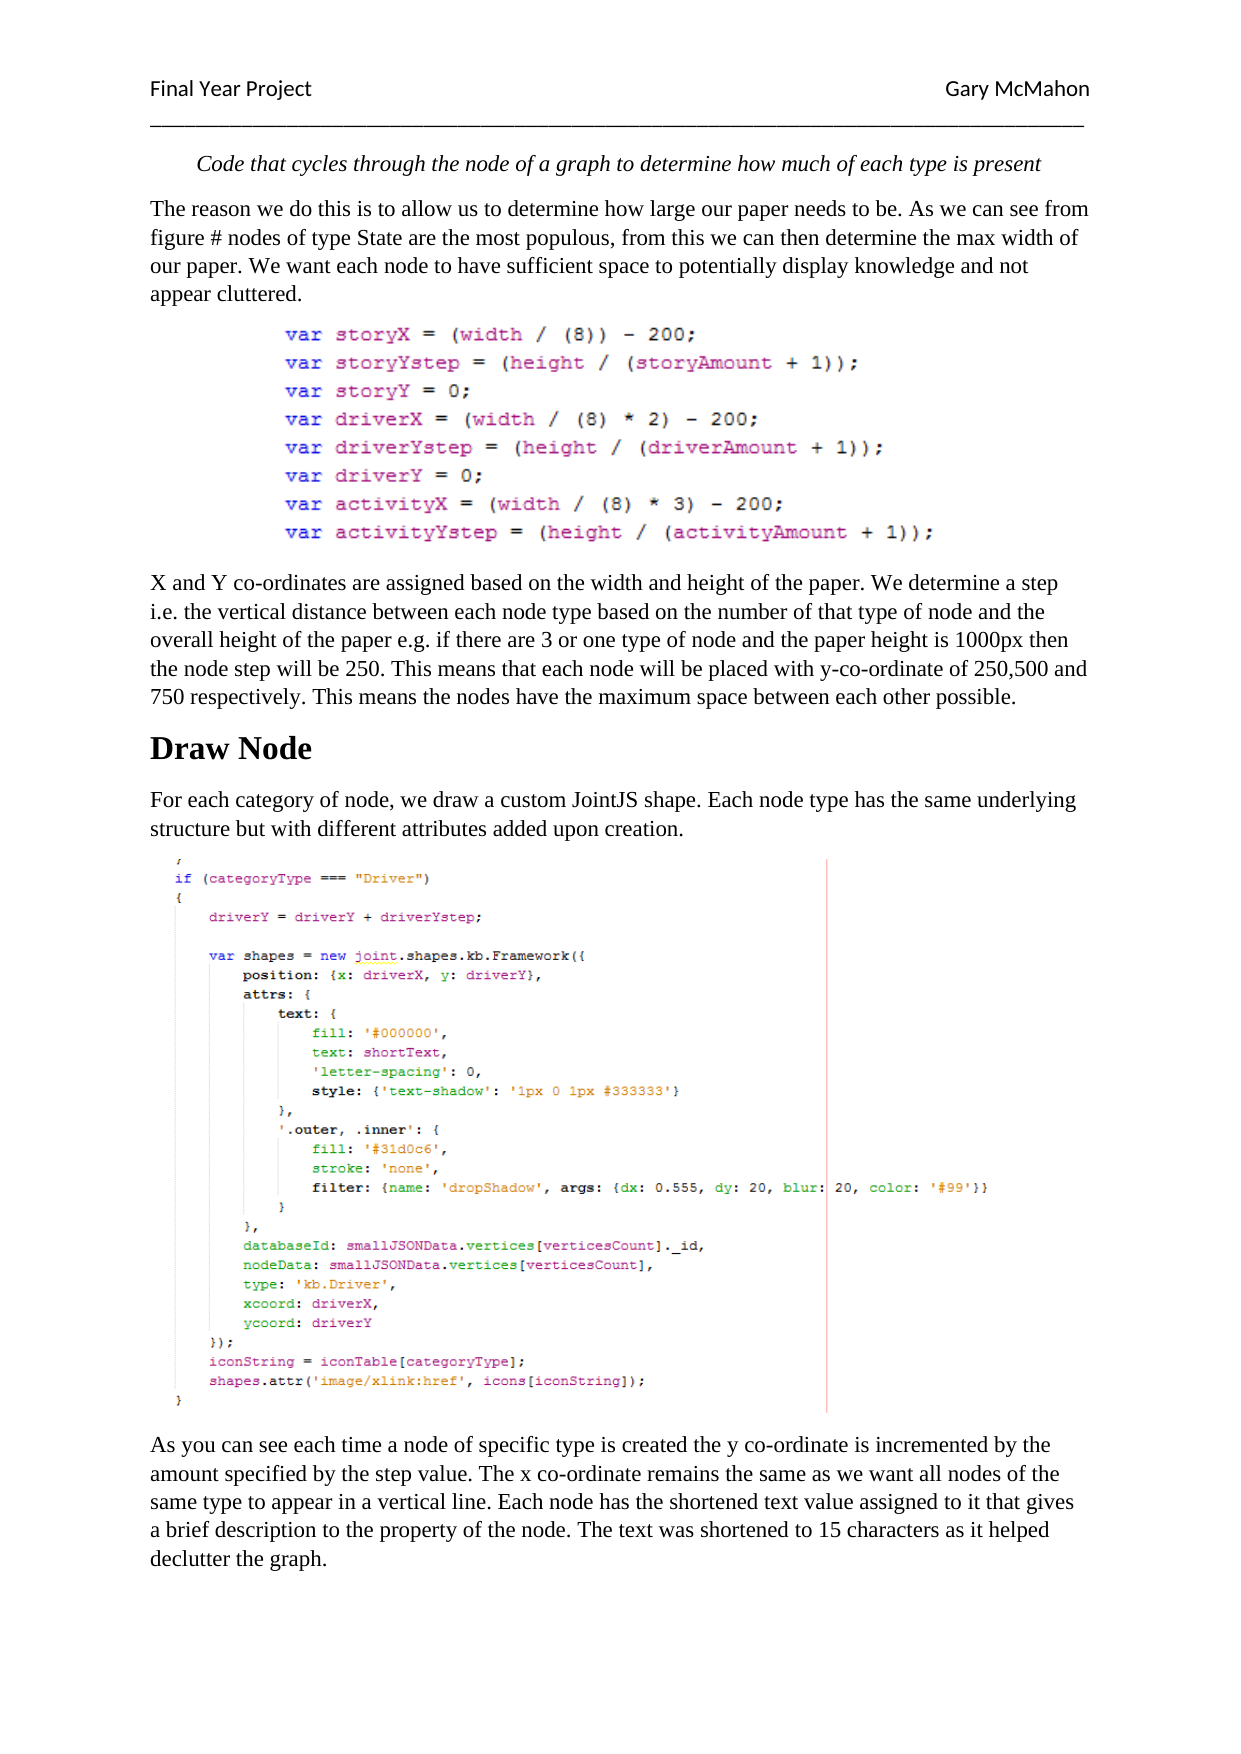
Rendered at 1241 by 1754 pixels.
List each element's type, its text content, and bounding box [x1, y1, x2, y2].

text For each category of node, we draw a custom JointJS shape. Each node type has the same underlying structure but with different attributes added upon creation. [150, 786, 1090, 841]
text As you can see each time a node of specific type is created the y co-ordinate is incremented by the amount specified by the step value. The x co-ordinate remains the same as we want all nodes of the same type to appear in a vertical line. Each node has the shortened text value assigned to it that gives a brief description to the property of the node. The text was shortened to 15 characters as it helped declutter the graph. [150, 1431, 1090, 1571]
text Draw Node [150, 728, 1090, 767]
picture [268, 325, 972, 551]
text Code that cycles through the node of a graph to determine how much of each type is present [150, 150, 1090, 176]
text The reason we do this is to allow us to determine how large our paper needs to be. As we can see from figure # nodes of type State are the most populous, from this we can then determine the max width of our paper. We want each node to have sufficient space to potentially display knowledge and not appear cluttered. [150, 195, 1090, 307]
picture [150, 859, 1091, 1413]
text X and Y co-ordinates are assigned based on the width and height of the paper. We determine a step i.e. the vertical distance between each node type based on the number of that type of node and the overall height of the paper e.g. if there are 3 or one type of node and the paper height is 1000px then the node step will be 250. This means that each node will be placed with y-co-ordinate of 250,500 and 750 respectively. This means the nodes have the maximum space between each other possible. [150, 569, 1090, 709]
